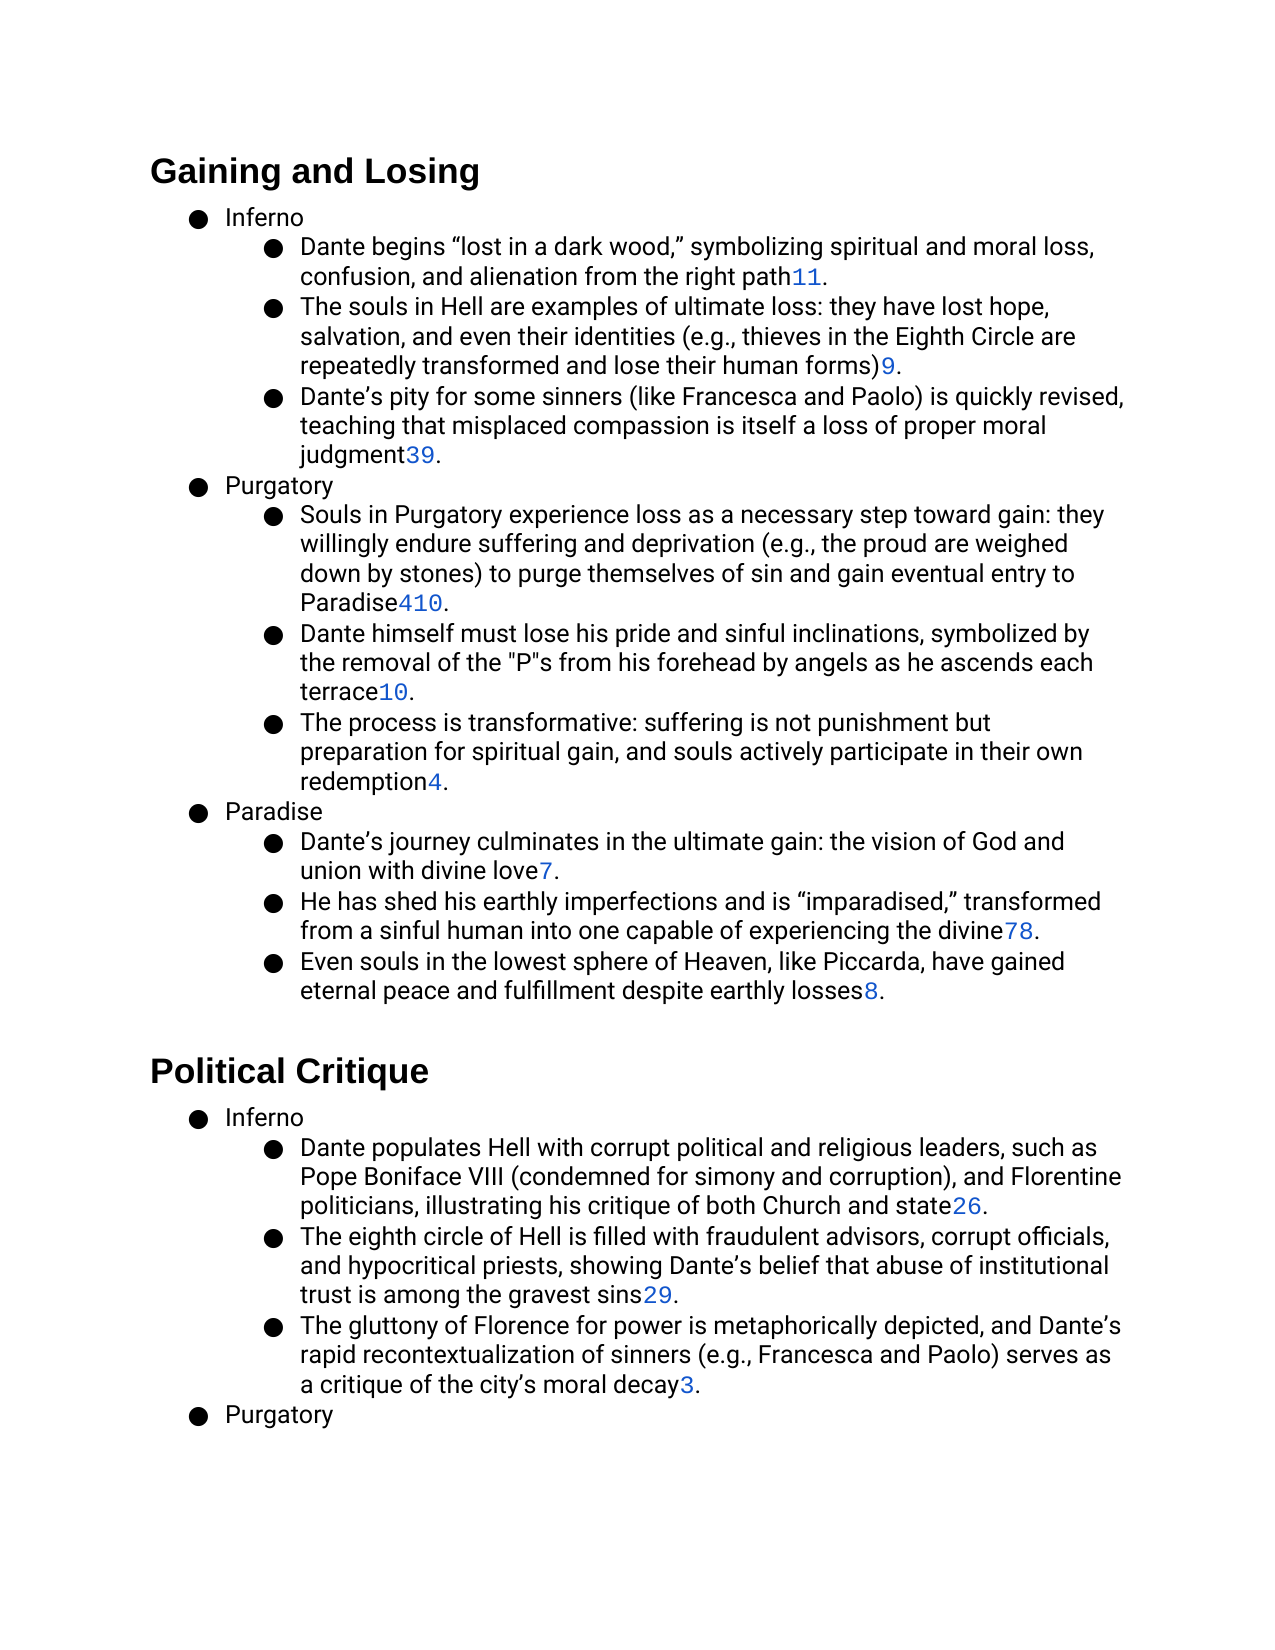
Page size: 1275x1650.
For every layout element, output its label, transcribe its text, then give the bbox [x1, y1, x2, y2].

list The souls in Hell are examples of ultimate loss: they have lost hope, salvation, and even their identities (e.g., thieves in the Eighth Circle are repeatedly transformed and lose their human forms)9. [262, 292, 1125, 382]
list Purgatory [187, 1401, 1125, 1430]
subtitle Political Critique [150, 1050, 1125, 1091]
subtitle Gaining and Losing [150, 150, 1125, 191]
list The gluttony of Florence for power is metaphorically depicted, and Dante’s rapid recontextualization of sinners (e.g., Francesca and Paolo) serves as a critique of the city’s moral decay3. [262, 1311, 1125, 1401]
list Even souls in the lowest sphere of Heaven, like Piccarda, have gained eternal peace and fulfillment despite earthly losses8. [262, 947, 1125, 1007]
list Inferno [187, 1104, 1125, 1133]
list The process is transformative: suffering is not punishment but preparation for spiritual gain, and souls actively participate in their own redemption4. [262, 708, 1125, 797]
list Inferno [187, 203, 1125, 232]
list Purgatory [187, 471, 1125, 500]
list He has shed his earthly imperfections and is “imparadised,” transformed from a sinful human into one capable of experiencing the divine78. [262, 887, 1125, 947]
list Dante populates Hell with corrupt political and religious leaders, such as Pope Boniface VIII (condemned for simony and corruption), and Florentine politicians, illustrating his critique of both Church and state26. [262, 1133, 1125, 1222]
list Dante’s pity for some sinners (like Francesca and Paolo) is quickly revised, teaching that misplaced compassion is itself a loss of proper moral judgment39. [262, 382, 1125, 471]
list Dante’s journey culminates in the ultimate gain: the vision of God and union with divine love7. [262, 827, 1125, 887]
list Paradise [187, 797, 1125, 827]
list The eighth circle of Hell is filled with fraudulent advisors, corrupt officials, and hypocritical priests, showing Dante’s belief that abuse of institutional trust is among the gravest sins29. [262, 1222, 1125, 1311]
list Souls in Purgatory experience loss as a necessary step toward gain: they willingly endure suffering and deprivation (e.g., the proud are weighed down by stones) to purge themselves of sin and gain eventual entry to Paradise410. [262, 500, 1125, 619]
list Dante begins “lost in a dark wood,” symbolizing spiritual and moral loss, confusion, and alienation from the right path11. [262, 232, 1125, 292]
list Dante himself must lose his pride and sinful inclinations, symbolized by the removal of the "P"s from his forehead by angels as he ascends each terrace10. [262, 619, 1125, 708]
